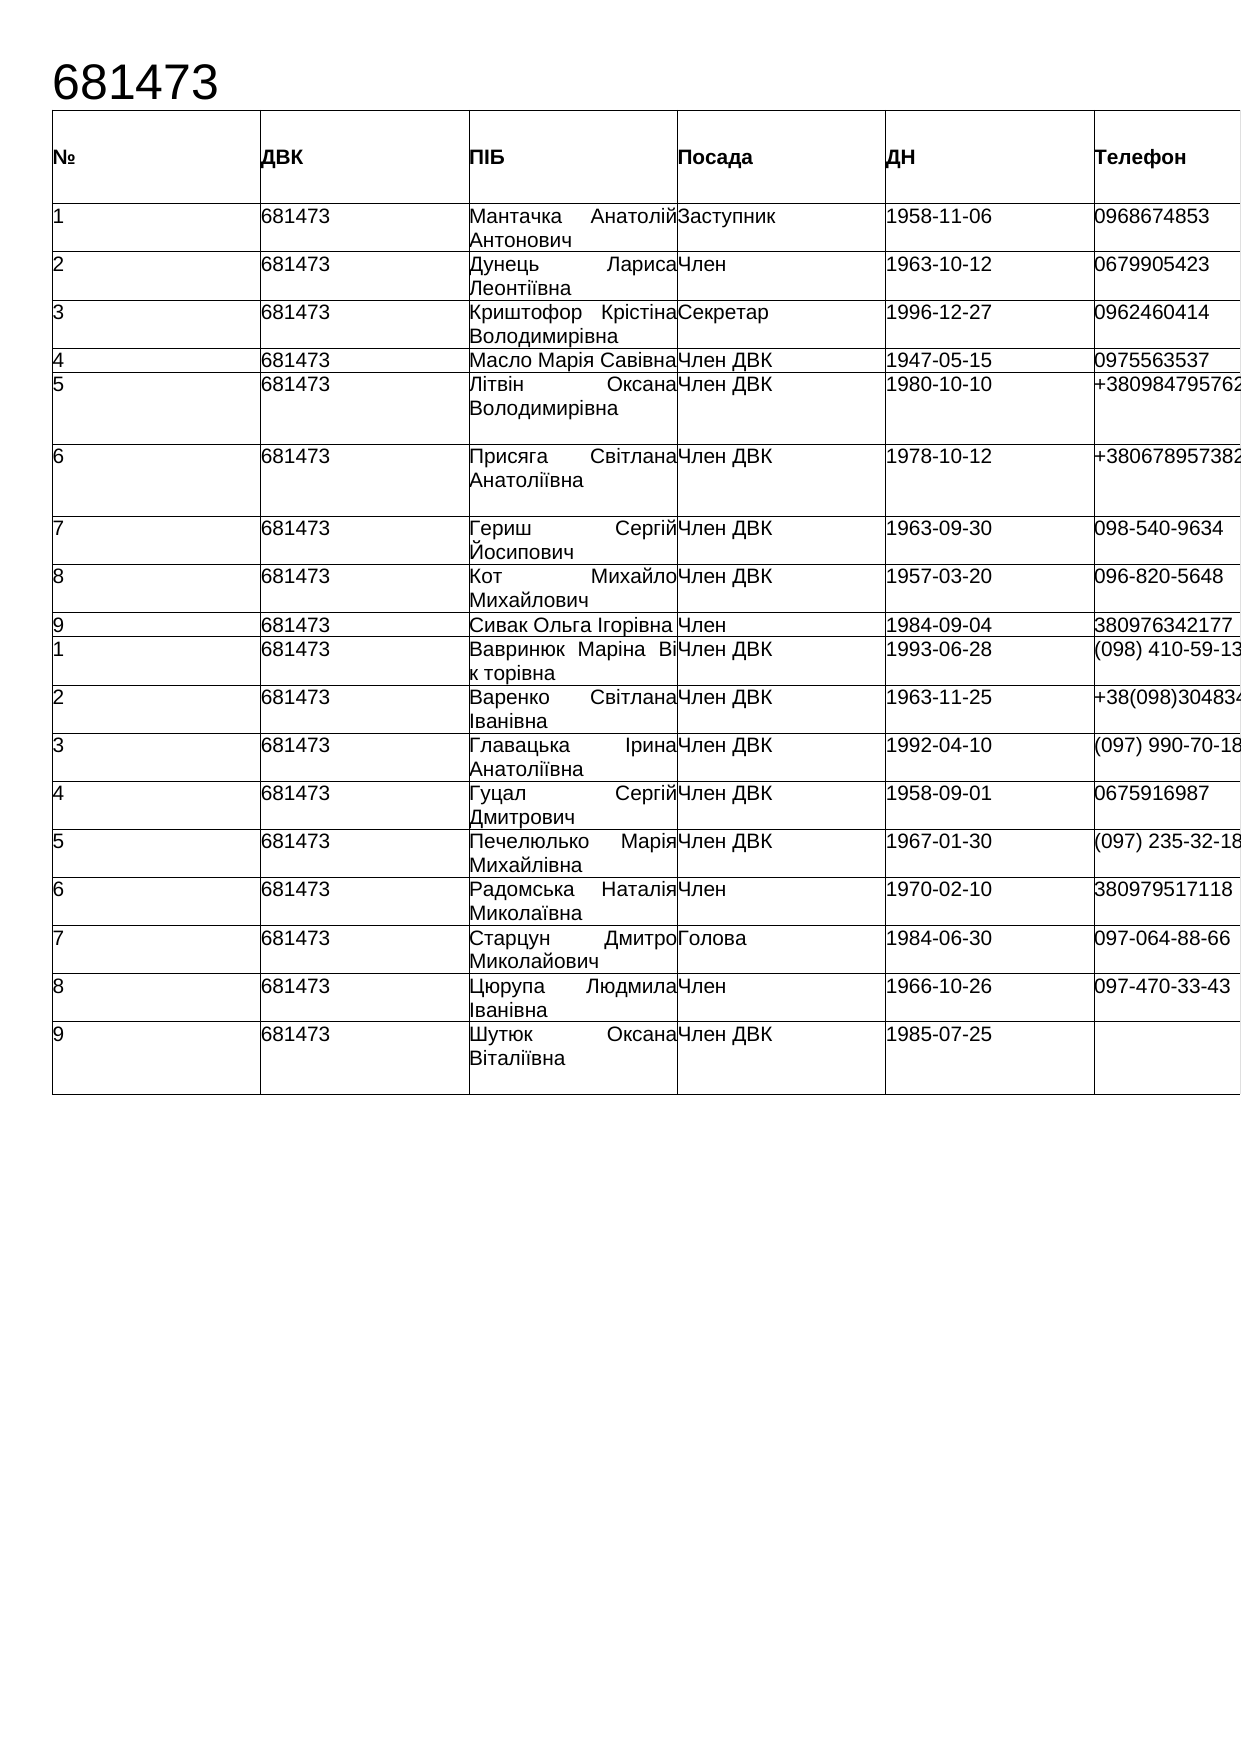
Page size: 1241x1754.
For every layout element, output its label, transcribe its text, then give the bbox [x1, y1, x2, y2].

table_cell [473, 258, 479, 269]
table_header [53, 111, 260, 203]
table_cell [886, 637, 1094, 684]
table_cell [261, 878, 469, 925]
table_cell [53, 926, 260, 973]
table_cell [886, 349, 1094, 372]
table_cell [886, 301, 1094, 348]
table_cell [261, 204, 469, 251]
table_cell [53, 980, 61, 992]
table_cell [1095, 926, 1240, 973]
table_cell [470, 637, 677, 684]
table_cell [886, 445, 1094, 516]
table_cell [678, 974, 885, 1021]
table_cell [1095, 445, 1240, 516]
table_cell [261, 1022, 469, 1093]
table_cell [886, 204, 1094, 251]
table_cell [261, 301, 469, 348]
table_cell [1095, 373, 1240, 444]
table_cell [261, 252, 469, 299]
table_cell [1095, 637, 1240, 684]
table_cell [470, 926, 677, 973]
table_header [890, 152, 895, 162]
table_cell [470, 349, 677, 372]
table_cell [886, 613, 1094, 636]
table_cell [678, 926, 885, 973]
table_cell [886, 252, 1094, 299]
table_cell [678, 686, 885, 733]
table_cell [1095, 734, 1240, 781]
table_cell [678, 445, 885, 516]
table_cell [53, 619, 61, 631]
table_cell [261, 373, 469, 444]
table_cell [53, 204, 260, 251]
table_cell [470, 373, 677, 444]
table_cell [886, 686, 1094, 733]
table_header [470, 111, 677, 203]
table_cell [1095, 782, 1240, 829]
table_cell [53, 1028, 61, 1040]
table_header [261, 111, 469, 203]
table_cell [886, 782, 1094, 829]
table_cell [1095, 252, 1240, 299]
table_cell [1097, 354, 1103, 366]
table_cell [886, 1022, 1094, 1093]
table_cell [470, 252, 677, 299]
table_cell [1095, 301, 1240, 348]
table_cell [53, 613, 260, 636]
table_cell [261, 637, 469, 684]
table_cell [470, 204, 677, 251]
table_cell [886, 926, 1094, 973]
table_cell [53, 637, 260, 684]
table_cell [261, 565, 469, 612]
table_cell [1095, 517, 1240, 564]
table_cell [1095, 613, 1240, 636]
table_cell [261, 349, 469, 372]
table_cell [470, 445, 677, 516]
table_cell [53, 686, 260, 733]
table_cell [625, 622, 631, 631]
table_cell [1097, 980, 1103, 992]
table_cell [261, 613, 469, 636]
text 681473 [52, 52, 1188, 109]
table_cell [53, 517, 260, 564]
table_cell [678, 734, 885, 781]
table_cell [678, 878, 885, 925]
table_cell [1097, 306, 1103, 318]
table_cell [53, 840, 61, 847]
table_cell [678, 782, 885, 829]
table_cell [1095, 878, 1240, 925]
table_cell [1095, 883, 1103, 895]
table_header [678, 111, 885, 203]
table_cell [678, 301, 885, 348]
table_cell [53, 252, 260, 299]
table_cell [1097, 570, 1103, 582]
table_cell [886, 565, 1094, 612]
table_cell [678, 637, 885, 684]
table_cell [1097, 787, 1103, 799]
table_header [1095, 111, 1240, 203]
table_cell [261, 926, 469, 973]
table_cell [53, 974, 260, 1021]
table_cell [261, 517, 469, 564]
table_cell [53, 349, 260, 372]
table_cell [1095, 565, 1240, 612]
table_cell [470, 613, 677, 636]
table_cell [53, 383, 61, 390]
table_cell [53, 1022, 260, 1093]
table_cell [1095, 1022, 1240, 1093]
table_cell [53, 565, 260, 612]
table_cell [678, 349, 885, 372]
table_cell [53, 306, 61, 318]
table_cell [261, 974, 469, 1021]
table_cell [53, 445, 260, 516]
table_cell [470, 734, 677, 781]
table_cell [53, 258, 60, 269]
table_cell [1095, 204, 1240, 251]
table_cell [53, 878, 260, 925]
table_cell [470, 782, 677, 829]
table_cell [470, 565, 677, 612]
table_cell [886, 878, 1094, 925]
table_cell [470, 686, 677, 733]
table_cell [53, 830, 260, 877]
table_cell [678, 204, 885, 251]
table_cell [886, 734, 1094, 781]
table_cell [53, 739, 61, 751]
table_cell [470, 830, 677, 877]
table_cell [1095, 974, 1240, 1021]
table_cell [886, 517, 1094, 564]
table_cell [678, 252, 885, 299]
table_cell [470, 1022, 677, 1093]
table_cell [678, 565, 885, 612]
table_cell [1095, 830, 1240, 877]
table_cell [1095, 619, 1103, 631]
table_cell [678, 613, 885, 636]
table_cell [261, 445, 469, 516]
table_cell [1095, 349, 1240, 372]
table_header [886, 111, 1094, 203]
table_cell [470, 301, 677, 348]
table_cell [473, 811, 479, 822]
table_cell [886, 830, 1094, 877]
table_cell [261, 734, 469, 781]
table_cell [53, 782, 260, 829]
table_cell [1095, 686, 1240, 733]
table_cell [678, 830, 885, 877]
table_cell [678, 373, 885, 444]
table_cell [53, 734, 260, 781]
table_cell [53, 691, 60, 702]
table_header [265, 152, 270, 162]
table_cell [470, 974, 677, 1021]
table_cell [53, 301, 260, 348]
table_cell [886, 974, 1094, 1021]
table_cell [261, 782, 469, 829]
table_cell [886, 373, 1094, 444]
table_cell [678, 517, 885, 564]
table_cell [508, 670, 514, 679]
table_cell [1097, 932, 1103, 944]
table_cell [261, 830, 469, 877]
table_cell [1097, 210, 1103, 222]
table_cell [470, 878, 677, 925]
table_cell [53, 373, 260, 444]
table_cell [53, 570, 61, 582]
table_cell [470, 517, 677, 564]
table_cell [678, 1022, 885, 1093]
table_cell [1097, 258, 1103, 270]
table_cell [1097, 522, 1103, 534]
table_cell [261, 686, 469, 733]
